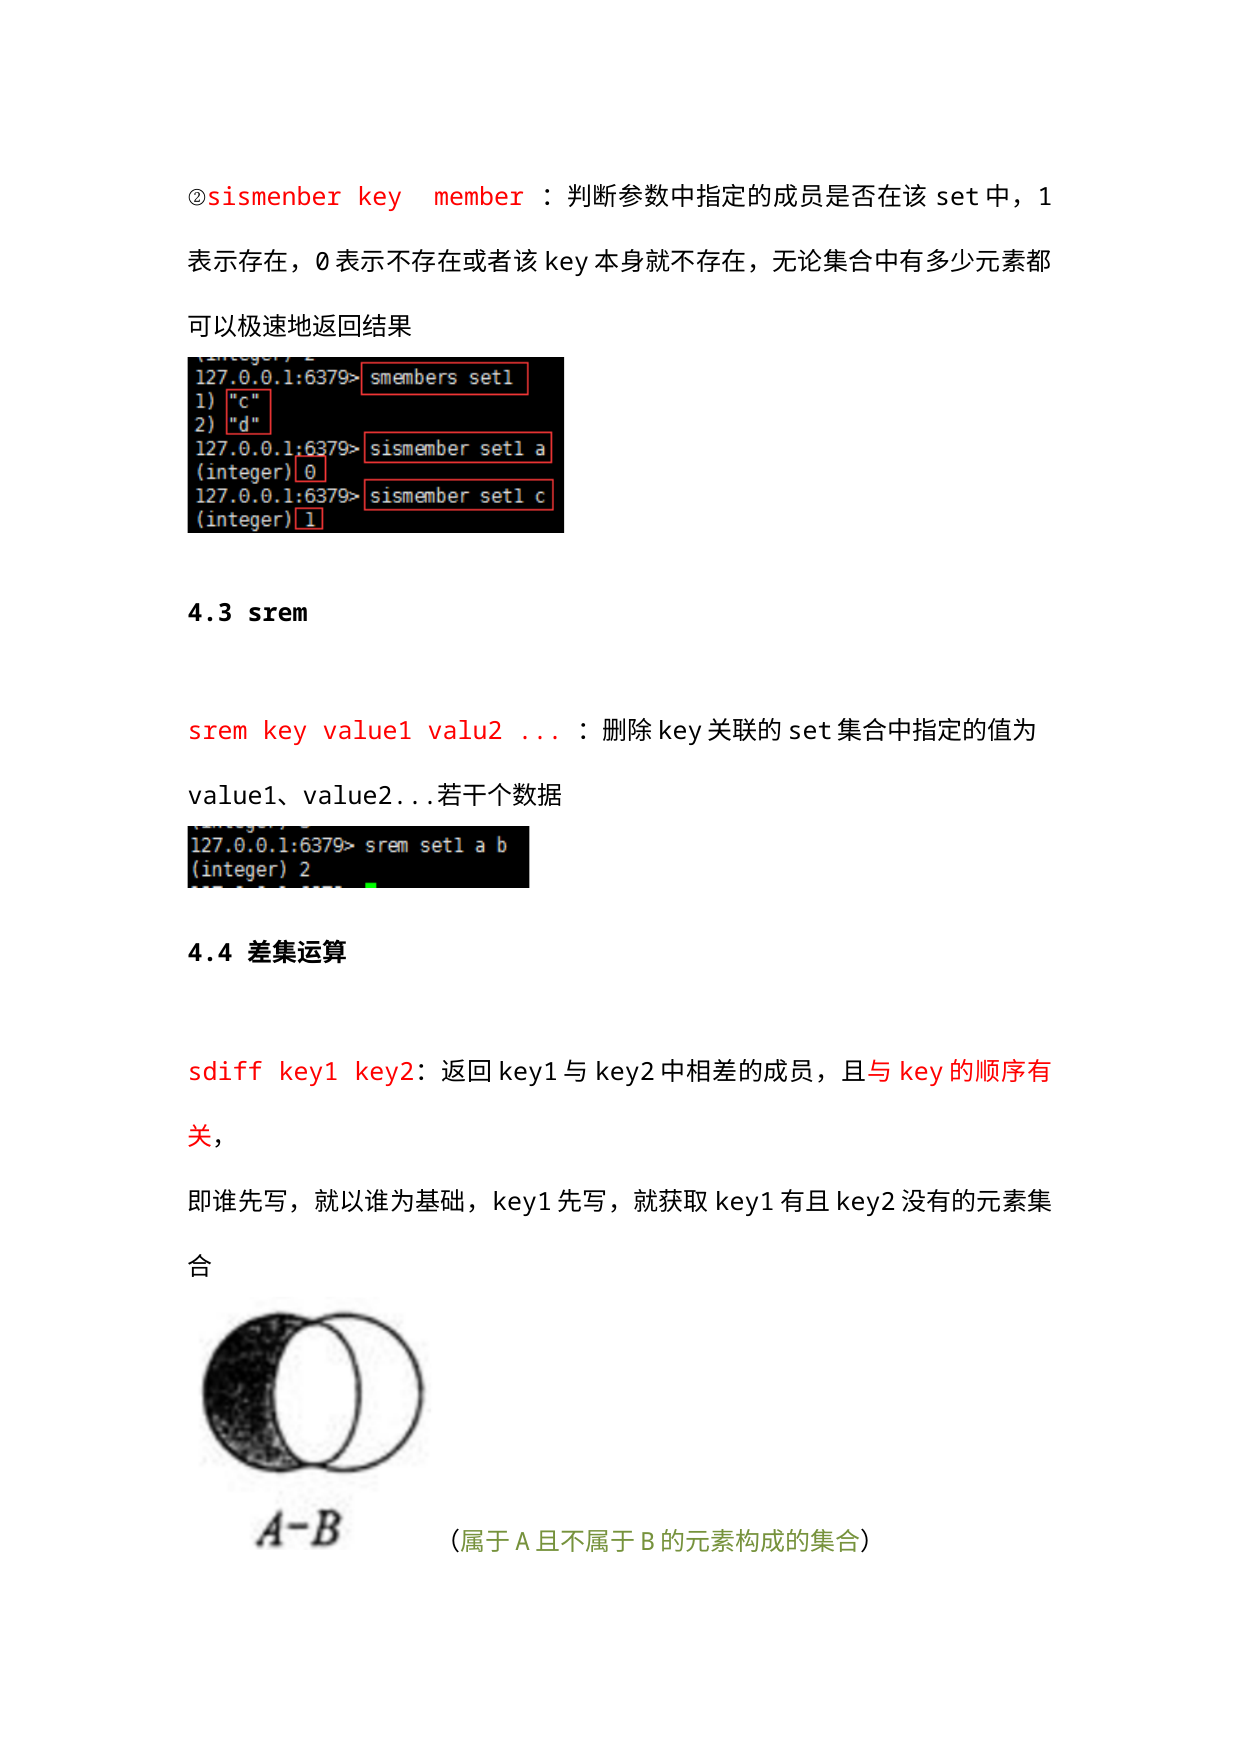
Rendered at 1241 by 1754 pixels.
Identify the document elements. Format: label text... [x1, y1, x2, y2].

text 即谁先写，就以谁为基础，key1先写，就获取key1有且key2没有的元素集合 [187, 1167, 1053, 1297]
text ②sismenber key member ：判断参数中指定的成员是否在该set中，1表示存在，0表示不存在或者该key本身就不存在，无论集合中有多少元素都可以极速地返回结果 [187, 162, 1053, 357]
subtitle srem [187, 579, 1053, 644]
picture [187, 1296, 435, 1550]
text value1、value2...若干个数据 [187, 761, 1053, 826]
picture [187, 357, 565, 533]
text （属于A且不属于B的元素构成的集合） [187, 1297, 1053, 1589]
subtitle 差集运算 [187, 918, 1053, 983]
picture [187, 826, 530, 888]
text srem key value1 valu2 ... ：删除key关联的set集合中指定的值为 [187, 696, 1053, 761]
text sdiff key1 key2：返回key1与key2中相差的成员，且与key的顺序有关， [187, 1037, 1053, 1167]
